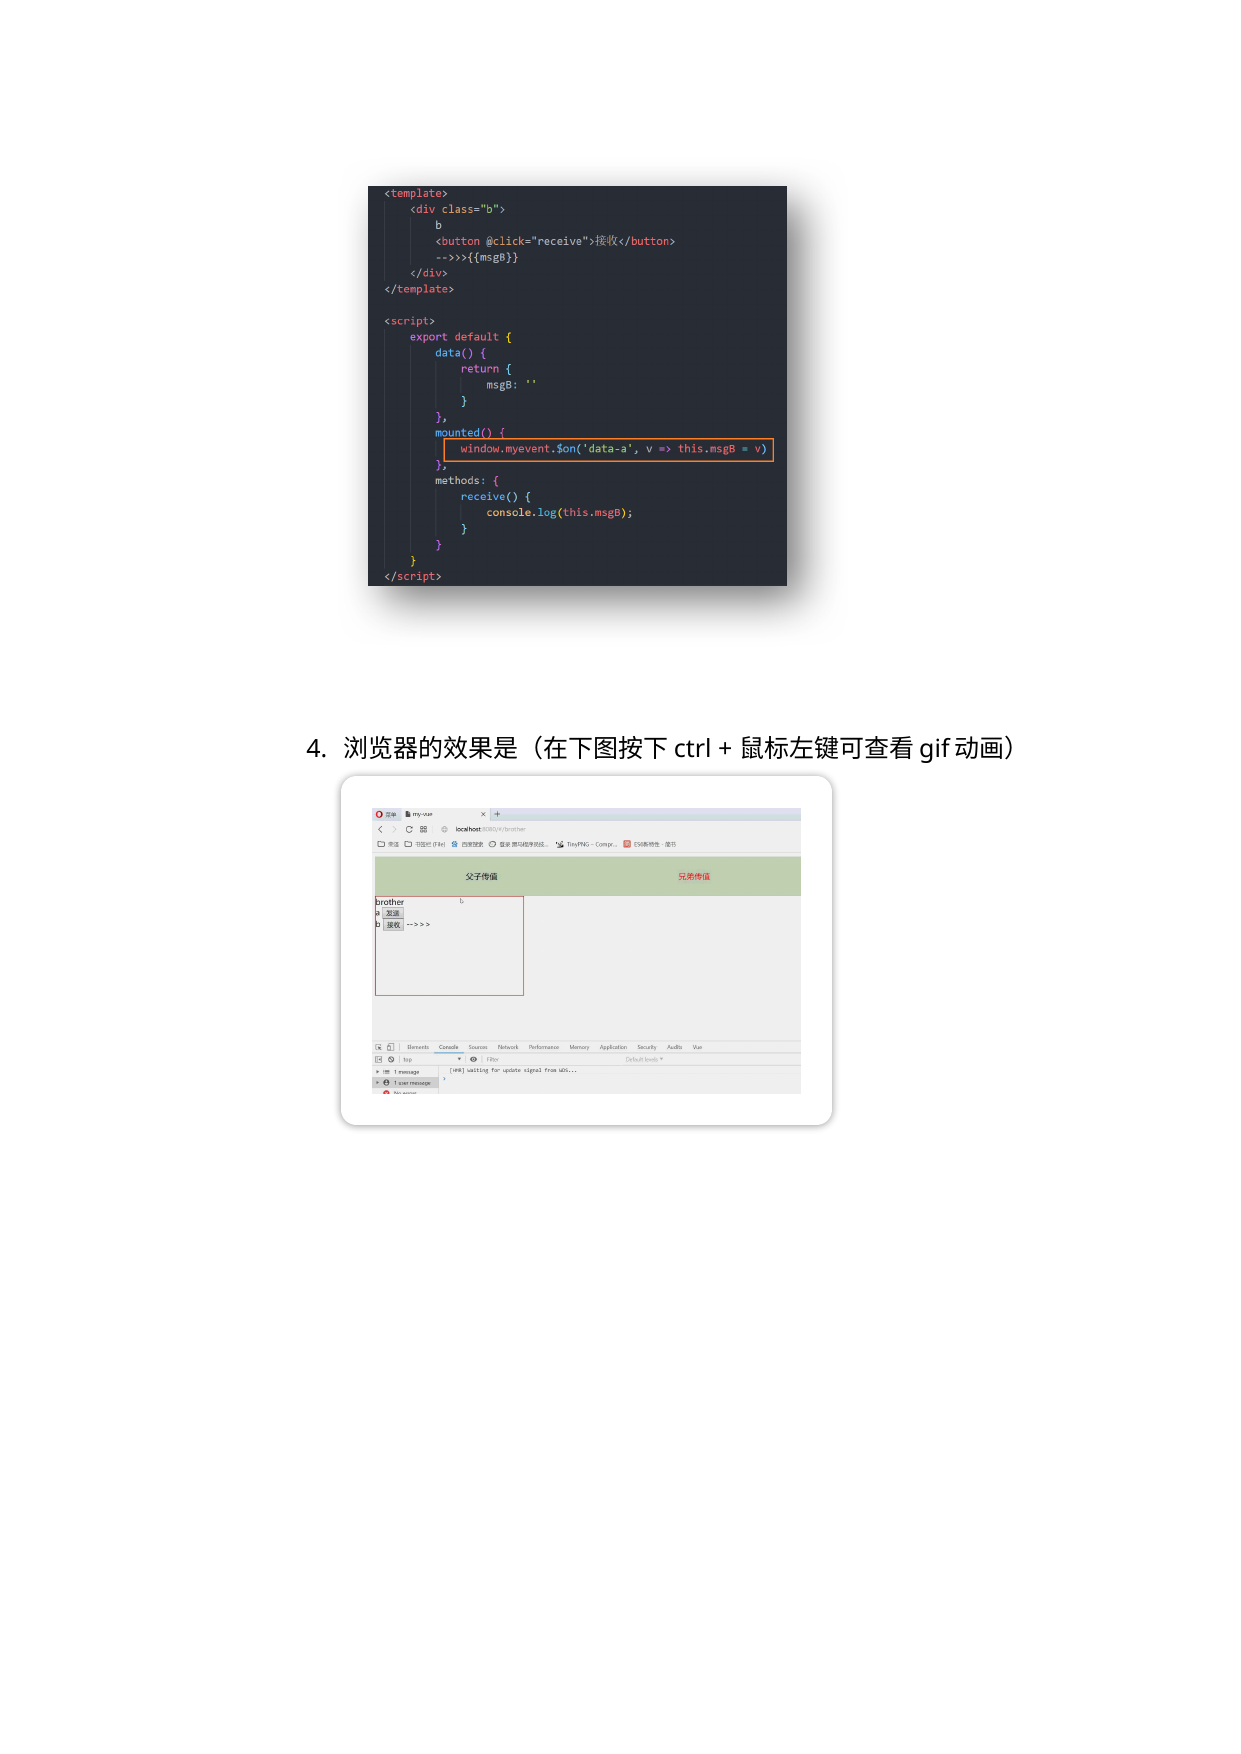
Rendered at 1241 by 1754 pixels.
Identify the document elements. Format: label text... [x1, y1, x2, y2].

picture [372, 808, 801, 1094]
list 浏览器的效果是（在下图按下ctrl + 鼠标左键可查看gif动画） [306, 714, 1053, 779]
picture [368, 186, 787, 586]
